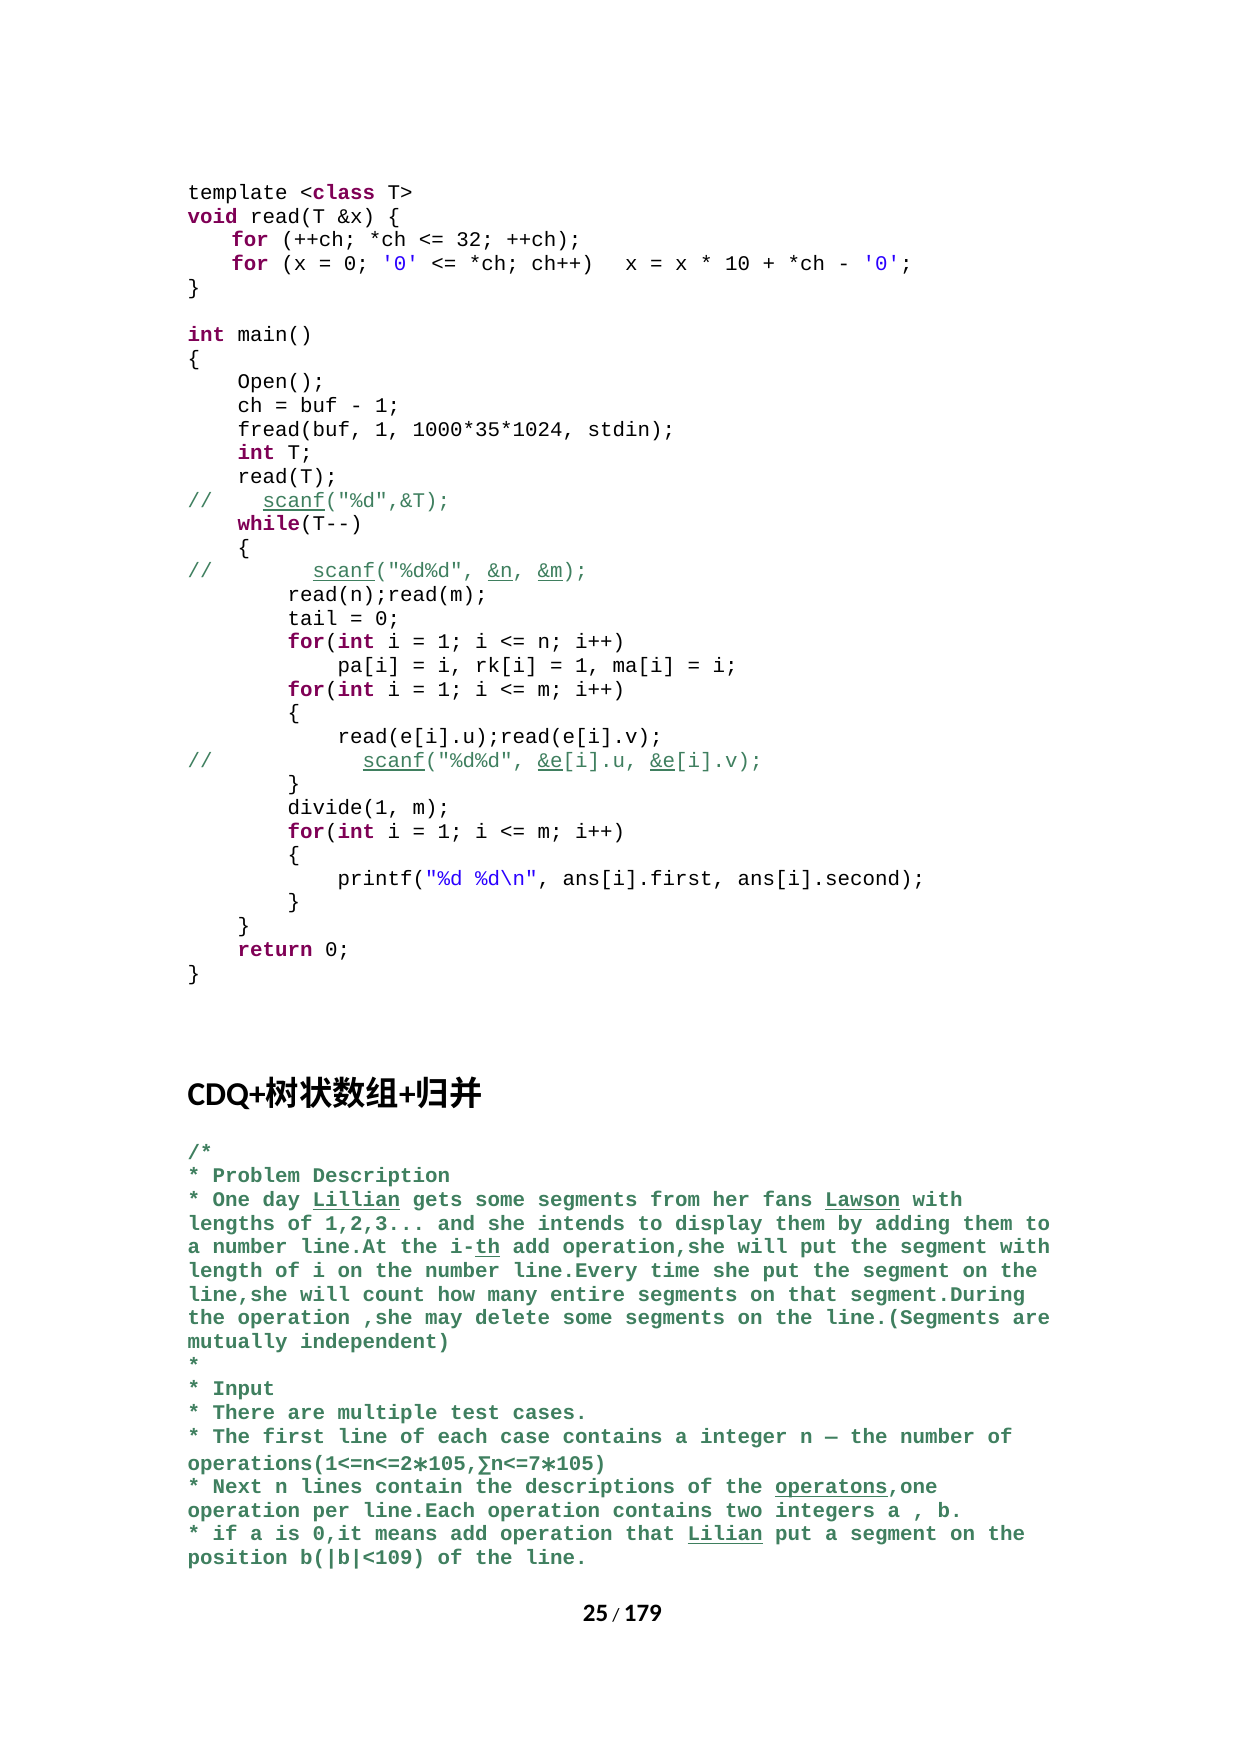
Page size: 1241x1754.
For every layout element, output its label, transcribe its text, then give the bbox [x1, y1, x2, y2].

text for(int i = 1; i <= m; i++) [187, 679, 1053, 702]
text } [187, 773, 1053, 797]
text void read(T &x) { [187, 206, 1053, 229]
text for(int i = 1; i <= n; i++) [187, 631, 1053, 655]
text } [187, 892, 1053, 915]
text * [187, 1355, 1053, 1378]
text fread(buf, 1, 1000*35*1024, stdin); [187, 419, 1053, 442]
text int T; [187, 442, 1053, 466]
text } [187, 915, 1053, 939]
text /* [187, 1142, 1053, 1166]
text read(n);read(m); [187, 584, 1053, 608]
text } [187, 962, 1053, 986]
text * Problem Description [187, 1166, 1053, 1189]
text return 0; [187, 939, 1053, 962]
text ch = buf - 1; [187, 395, 1053, 419]
text read(T); [187, 466, 1053, 489]
text * Input [187, 1378, 1053, 1402]
text template <class T> [187, 182, 1053, 206]
text read(e[i].u);read(e[i].v); [187, 726, 1053, 750]
text while(T--) [187, 513, 1053, 537]
text // scanf("%d",&T); [187, 489, 1053, 513]
text for (x = 0; '0' <= *ch; ch++) x = x * 10 + *ch - '0'; [187, 253, 1053, 277]
text printf("%d %d\n", ans[i].first, ans[i].second); [187, 868, 1053, 892]
text * One day Lillian gets some segments from her fans Lawson with lengths of 1,2,3... and she intends to display them by adding them to a number line.At the i-th add operation,she will put the segment with length of i on the number line.Every time she put the segment on the line,she will count how many entire segments on that segment.During the operation ,she may delete some segments on the line.(Segments are mutually independent) [187, 1189, 1053, 1355]
text * Next n lines contain the descriptions of the operatons,one operation per line.Each operation contains two integers a , b. [187, 1476, 1053, 1523]
text { [187, 537, 1053, 561]
text } [187, 277, 1053, 300]
text * if a is 0,it means add operation that Lilian put a segment on the position b(|b|<109) of the line. [187, 1523, 1053, 1571]
text for(int i = 1; i <= m; i++) [187, 821, 1053, 844]
text for (++ch; *ch <= 32; ++ch); [187, 229, 1053, 253]
text { [187, 844, 1053, 868]
text tail = 0; [187, 608, 1053, 631]
text * There are multiple test cases. [187, 1402, 1053, 1426]
text * The first line of each case contains a integer n — the number of operations(1<=n<=2∗105,∑n<=7∗105) [187, 1426, 1053, 1476]
text Open(); [187, 371, 1053, 395]
text // scanf("%d%d", &e[i].u, &e[i].v); [187, 750, 1053, 773]
text { [187, 348, 1053, 371]
text divide(1, m); [187, 797, 1053, 821]
text // scanf("%d%d", &n, &m); [187, 561, 1053, 584]
text { [187, 702, 1053, 726]
subtitle CDQ+树状数组+归并 [187, 1067, 1053, 1115]
text int main() [187, 324, 1053, 348]
text pa[i] = i, rk[i] = 1, ma[i] = i; [187, 655, 1053, 679]
